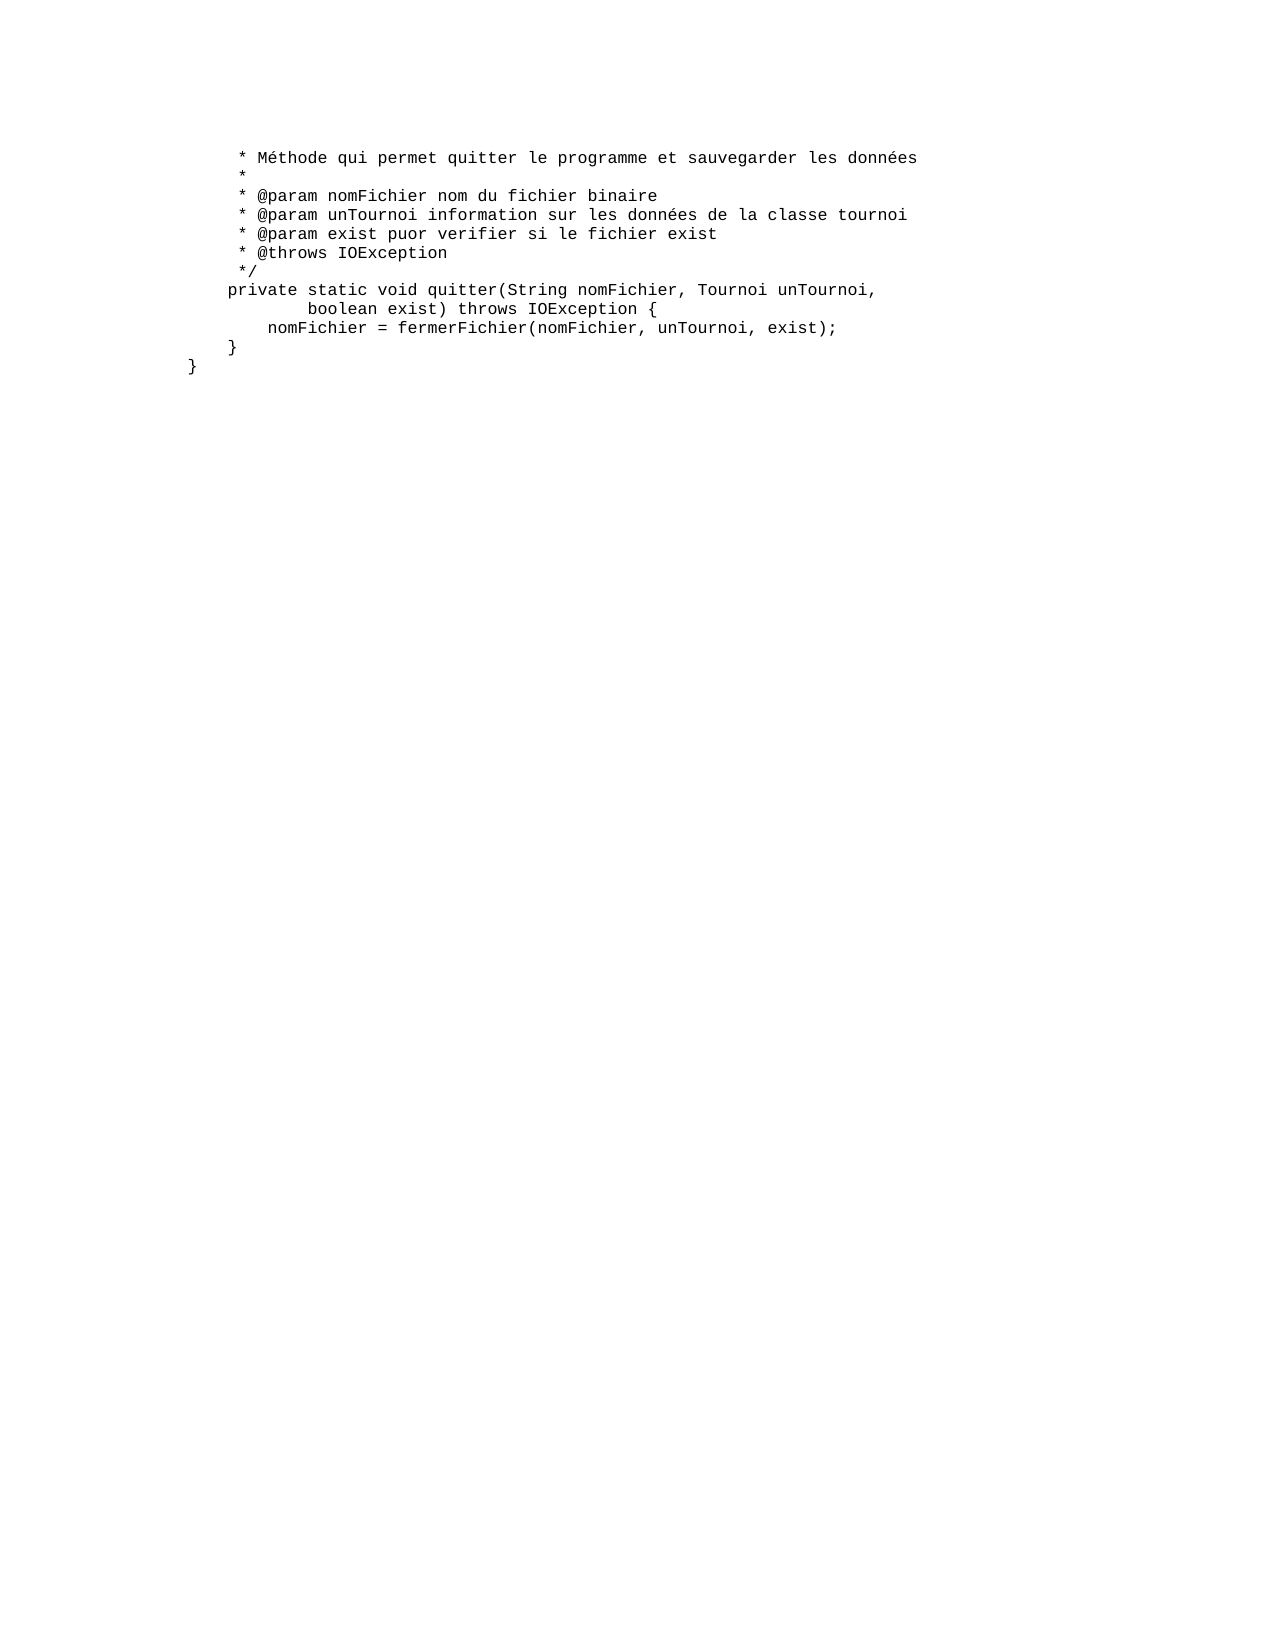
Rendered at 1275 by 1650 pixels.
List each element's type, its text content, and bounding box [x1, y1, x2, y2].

text private static void quitter(String nomFichier, Tournoi unTournoi, [187, 282, 1087, 301]
text * @throws IOException [187, 244, 1087, 263]
text } [187, 357, 1087, 376]
text nomFichier = fermerFichier(nomFichier, unTournoi, exist); [187, 320, 1087, 338]
text } [187, 338, 1087, 357]
text * @param unTournoi information sur les données de la classe tournoi [187, 207, 1087, 225]
text boolean exist) throws IOException { [187, 301, 1087, 320]
text * [187, 169, 1087, 188]
text * @param exist puor verifier si le fichier exist [187, 225, 1087, 244]
text * Méthode qui permet quitter le programme et sauvegarder les données [187, 150, 1087, 169]
text */ [187, 263, 1087, 282]
text * @param nomFichier nom du fichier binaire [187, 188, 1087, 207]
